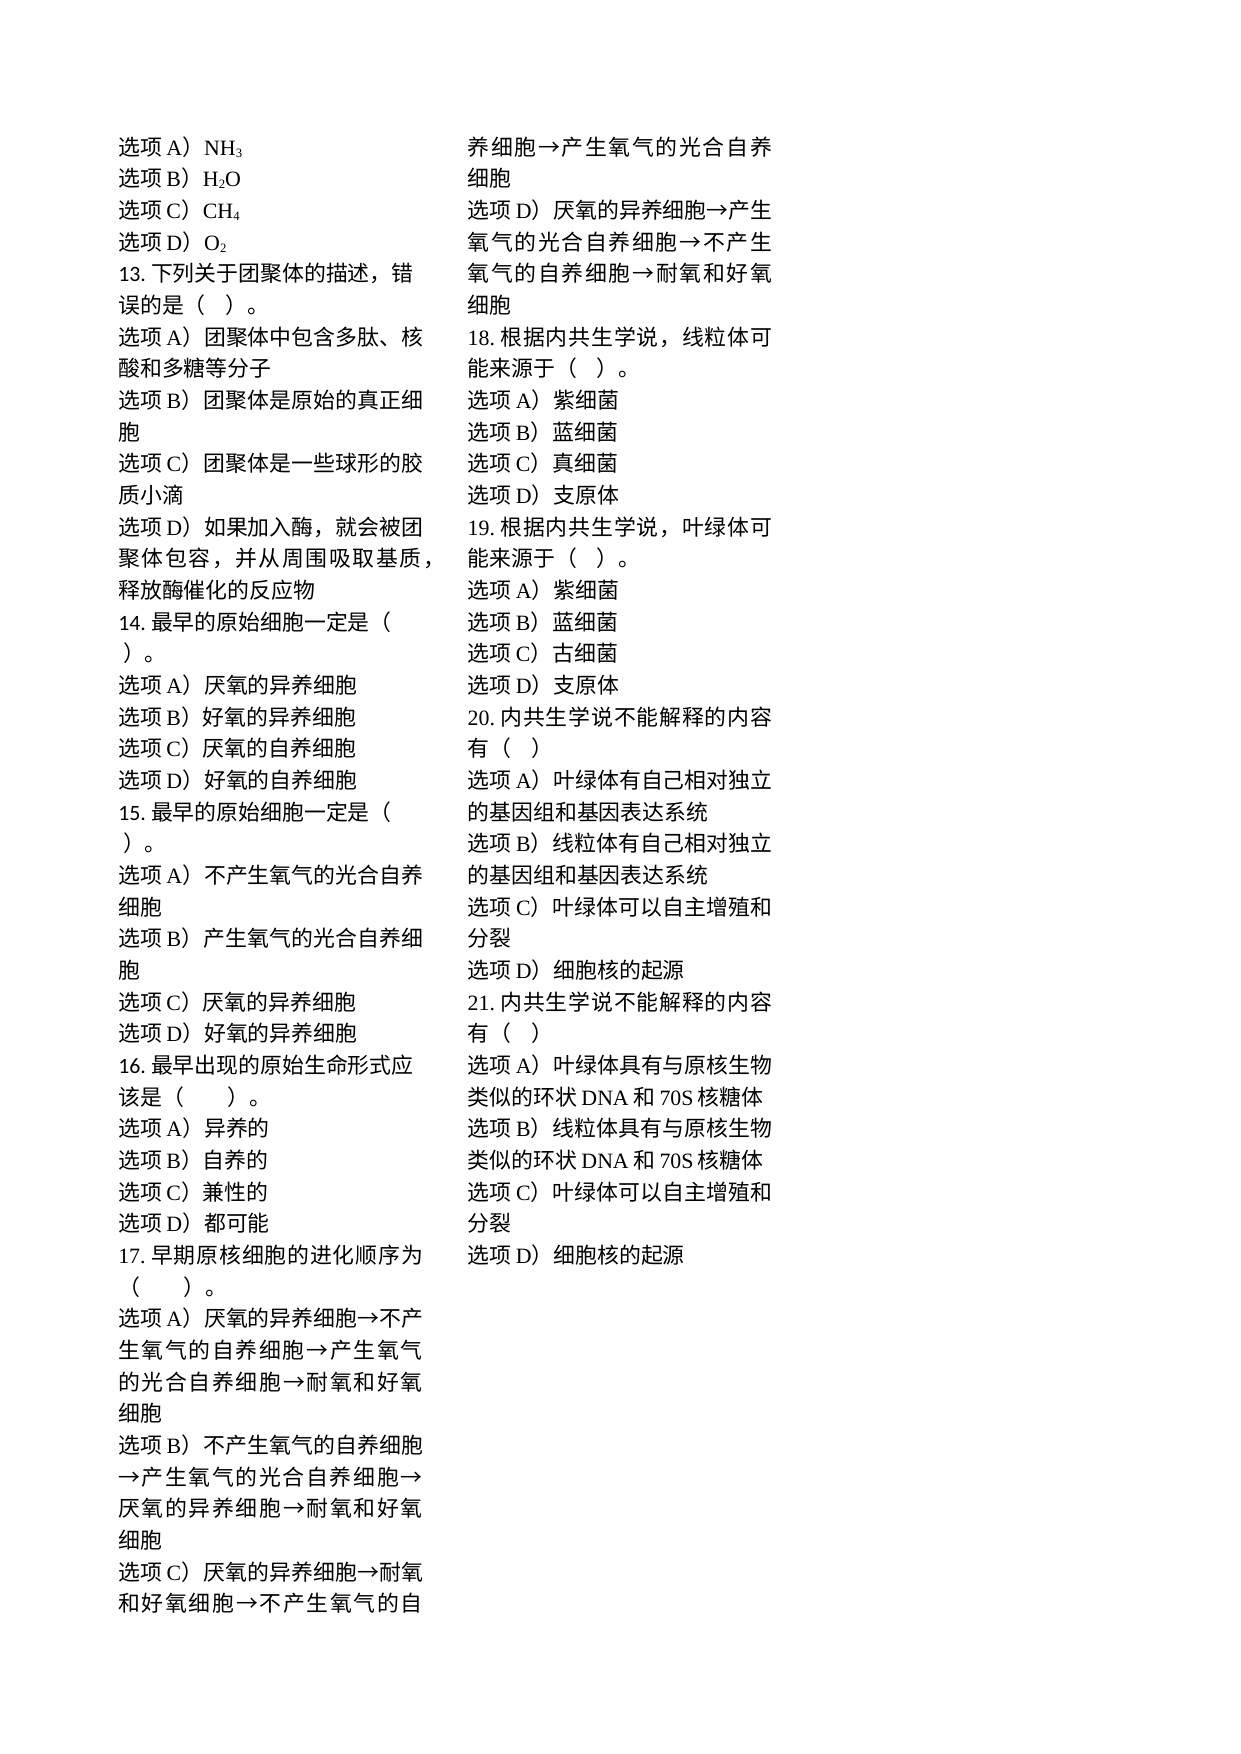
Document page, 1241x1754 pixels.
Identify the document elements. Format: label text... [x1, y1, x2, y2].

text 选项C）CH4 [118, 193, 423, 224]
text 选项D）好氧的自养细胞 [118, 763, 423, 794]
text 选项C）厌氧的异养细胞→耐氧和好氧细胞→不产生氧气的自养细胞→产生氧气的光合自养细胞 [467, 129, 772, 193]
text 选项B）团聚体是原始的真正细胞 [118, 383, 423, 446]
list 下列关于团聚体的描述，错误的是（ ）。 [118, 256, 423, 319]
text 选项C）叶绿体可以自主增殖和分裂 [467, 889, 772, 953]
text 选项C）厌氧的自养细胞 [118, 731, 423, 763]
text 选项C）厌氧的异养细胞→耐氧和好氧细胞→不产生氧气的自养细胞→产生氧气的光合自养细胞 [118, 1554, 423, 1618]
text 选项B）产生氧气的光合自养细胞 [118, 921, 423, 984]
list 最早的原始细胞一定是（ ）。 [118, 794, 423, 858]
text 选项C）兼性的 [118, 1174, 423, 1206]
text 选项B）不产生氧气的自养细胞→产生氧气的光合自养细胞→厌氧的异养细胞→耐氧和好氧细胞 [118, 1428, 423, 1554]
text 选项C）厌氧的异养细胞 [118, 984, 423, 1016]
text 选项B）线粒体有自己相对独立的基因组和基因表达系统 [467, 826, 772, 889]
text 选项A）NH3 [118, 129, 423, 161]
text 选项B）蓝细菌 [467, 414, 772, 446]
text 选项B）自养的 [118, 1143, 423, 1174]
text 选项A）紫细菌 [467, 383, 772, 414]
text 选项A）厌氧的异养细胞→不产生氧气的自养细胞→产生氧气的光合自养细胞→耐氧和好氧细胞 [118, 1301, 423, 1428]
text 选项D）细胞核的起源 [467, 953, 772, 984]
list 根据内共生学说，线粒体可能来源于（ ）。 [467, 319, 772, 383]
text 选项D）细胞核的起源 [467, 1238, 772, 1269]
text 选项A）厌氧的异养细胞 [118, 668, 423, 699]
text 选项D）好氧的异养细胞 [118, 1016, 423, 1048]
text 选项A）不产生氧气的光合自养细胞 [118, 858, 423, 921]
text 选项C）团聚体是一些球形的胶质小滴 [118, 446, 423, 509]
text 选项A）紫细菌 [467, 573, 772, 604]
text 选项B）H2O [118, 161, 423, 193]
list 最早的原始细胞一定是（ ）。 [118, 604, 423, 668]
text 选项A）叶绿体具有与原核生物类似的环状DNA和70S核糖体 [467, 1048, 772, 1111]
list 内共生学说不能解释的内容有（ ） [467, 984, 772, 1048]
text 选项D）厌氧的异养细胞→产生氧气的光合自养细胞→不产生氧气的自养细胞→耐氧和好氧细胞 [467, 193, 772, 319]
text 选项D）支原体 [467, 478, 772, 509]
text 选项D）都可能 [118, 1206, 423, 1238]
text 选项D）O2 [118, 224, 423, 256]
text 选项A）异养的 [118, 1111, 423, 1143]
text 选项B）线粒体具有与原核生物类似的环状DNA和70S核糖体 [467, 1111, 772, 1174]
text 选项B）好氧的异养细胞 [118, 699, 423, 731]
list 最早出现的原始生命形式应该是（ ）。 [118, 1048, 423, 1111]
text 选项A）团聚体中包含多肽、核酸和多糖等分子 [118, 319, 423, 383]
text 选项D）支原体 [467, 668, 772, 699]
text 选项C）真细菌 [467, 446, 772, 478]
text 选项C）古细菌 [467, 636, 772, 668]
list 内共生学说不能解释的内容有（ ） [467, 699, 772, 763]
text 选项B）蓝细菌 [467, 604, 772, 636]
text 选项D）如果加入酶，就会被团聚体包容，并从周围吸取基质，释放酶催化的反应物 [118, 509, 423, 604]
text 选项A）叶绿体有自己相对独立的基因组和基因表达系统 [467, 763, 772, 826]
text 选项C）叶绿体可以自主增殖和分裂 [467, 1174, 772, 1238]
list 根据内共生学说，叶绿体可能来源于（ ）。 [467, 509, 772, 573]
list 早期原核细胞的进化顺序为（ ）。 [118, 1238, 423, 1301]
